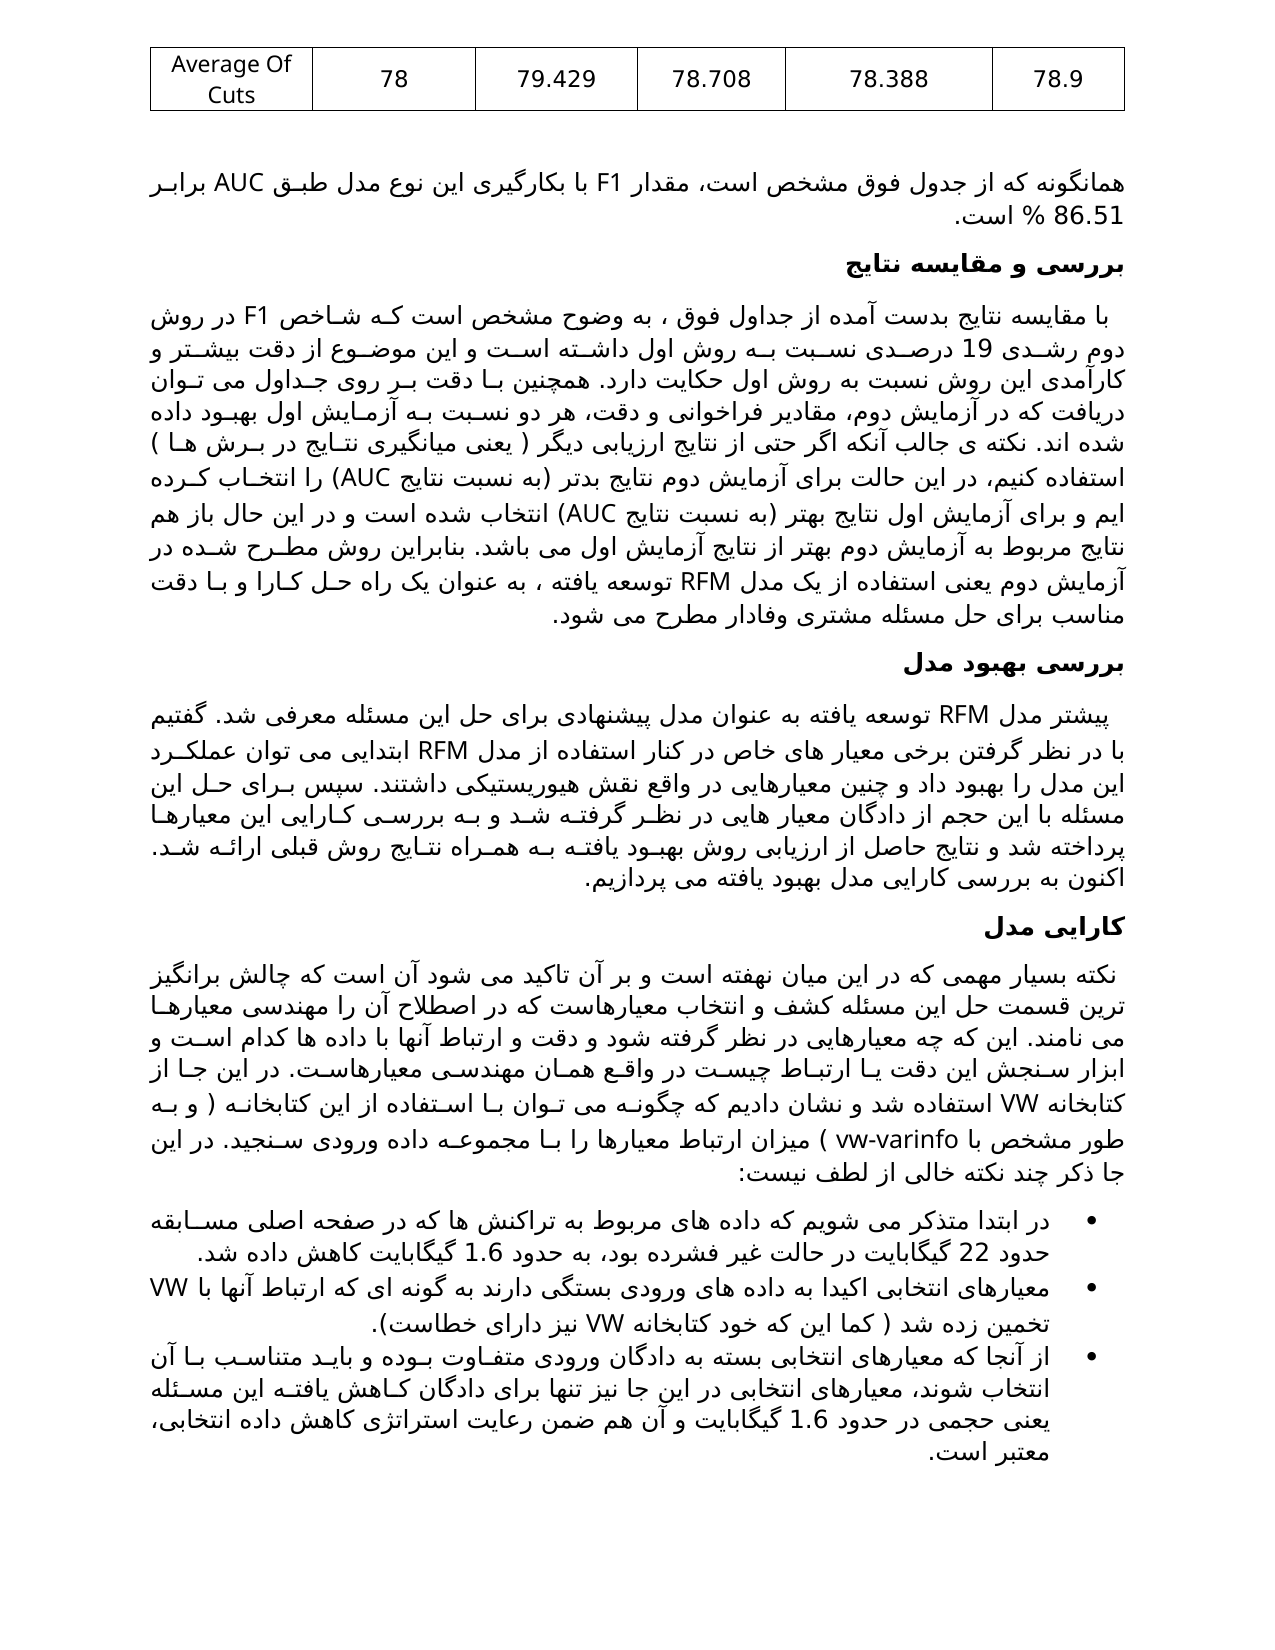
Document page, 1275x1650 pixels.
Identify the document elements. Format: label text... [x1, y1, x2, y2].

text بررسی و مقایسه نتایج [150, 249, 1125, 278]
table_cell 79.429 [476, 48, 637, 110]
text پیشتر مدل RFM توسعه یافته به عنوان مدل پیشنهادی برای حل این مسئله معرفی شد. گفتیم با در نظر گرفتن برخی معیار های خاص در کنار استفاده از مدل RFM ابتدایی می توان عملکرد این مدل را بهبود داد و چنین معیارهایی در واقع نقش هیوریستیکی داشتند. سپس برای حل این مسئله با این حجم از دادگان معیار هایی در نظر گرفته شد و به بررسی کارایی این معیارها پرداخته شد و نتایج حاصل از ارزیابی روش بهبود یافته به همراه نتایج روش قبلی ارائه شد. اکنون به بررسی کارایی مدل بهبود یافته می پردازیم. [150, 696, 1125, 893]
list از آنجا که معیارهای انتخابی بسته به دادگان ورودی متفاوت بوده و باید متناسب با آن انتخاب شوند، معیارهای انتخابی در این جا نیز تنها برای دادگان کاهش یافته این مسئله یعنی حجمی در حدود 1.6 گیگابایت و آن هم ضمن رعایت استراتژی کاهش داده انتخابی، معتبر است. [150, 1342, 1087, 1466]
table_cell 78.9 [993, 48, 1124, 110]
table_cell 78.388 [786, 48, 992, 110]
table_cell 78 [313, 48, 475, 110]
list در ابتدا متذکر می شویم که داده های مربوط به تراکنش ها که در صفحه اصلی مسابقه حدود 22 گیگابایت در حالت غیر فشرده بود، به حدود 1.6 گیگابایت کاهش داده شد. [150, 1206, 1087, 1267]
text نکته بسیار مهمی که در این میان نهفته است و بر آن تاکید می شود آن است که چالش برانگیز ترین قسمت حل این مسئله کشف و انتخاب معیارهاست که در اصطلاح آن را مهندسی معیارها می نامند. این که چه معیارهایی در نظر گرفته شود و دقت و ارتباط آنها با داده ها کدام است و ابزار سنجش این دقت یا ارتباط چیست در واقع همان مهندسی معیارهاست. در این جا از کتابخانه VW استفاده شد و نشان دادیم که چگونه می توان با استفاده از این کتابخانه ( و به طور مشخص با vw-varinfo ) میزان ارتباط معیارها را با مجموعه داده ورودی سنجید. در این جا ذکر چند نکته خالی از لطف نیست: [150, 960, 1125, 1187]
text با مقایسه نتایج بدست آمده از جداول فوق ، به وضوح مشخص است که شاخص F1 در روش دوم رشدی 19 درصدی نسبت به روش اول داشته است و این موضوع از دقت بیشتر و کارآمدی این روش نسبت به روش اول حکایت دارد. همچنین با دقت بر روی جداول می توان دریافت که در آزمایش دوم، مقادیر فراخوانی و دقت، هر دو نسبت به آزمایش اول بهبود داده شده اند. نکته ی جالب آنکه اگر حتی از نتایج ارزیابی دیگر ( یعنی میانگیری نتایج در برش ها ) استفاده کنیم، در این حالت برای آزمایش دوم نتایج بدتر (به نسبت نتایج AUC) را انتخاب کرده ایم و برای آزمایش اول نتایج بهتر (به نسبت نتایج AUC) انتخاب شده است و در این حال باز هم نتایج مربوط به آزمایش دوم بهتر از نتایج آزمایش اول می باشد. بنابراین روش مطرح شده در آزمایش دوم یعنی استفاده از یک مدل RFM توسعه یافته ، به عنوان یک راه حل کارا و با دقت مناسب برای حل مسئله مشتری وفادار مطرح می شود. [150, 297, 1125, 629]
list معیارهای انتخابی اکیدا به داده های ورودی بستگی دارند به گونه ای که ارتباط آنها با VW تخمین زده شد ( کما این که خود کتابخانه VW نیز دارای خطاست). [150, 1269, 1087, 1340]
table_cell Average Of Cuts [151, 48, 312, 110]
text کارایی مدل [150, 912, 1125, 941]
text همانگونه که از جدول فوق مشخص است، مقدار F1 با بکارگیری این نوع مدل طبق AUC برابر 86.51 % است. [150, 165, 1125, 230]
text بررسی بهبود مدل [150, 648, 1125, 677]
table_cell 78.708 [638, 48, 785, 110]
